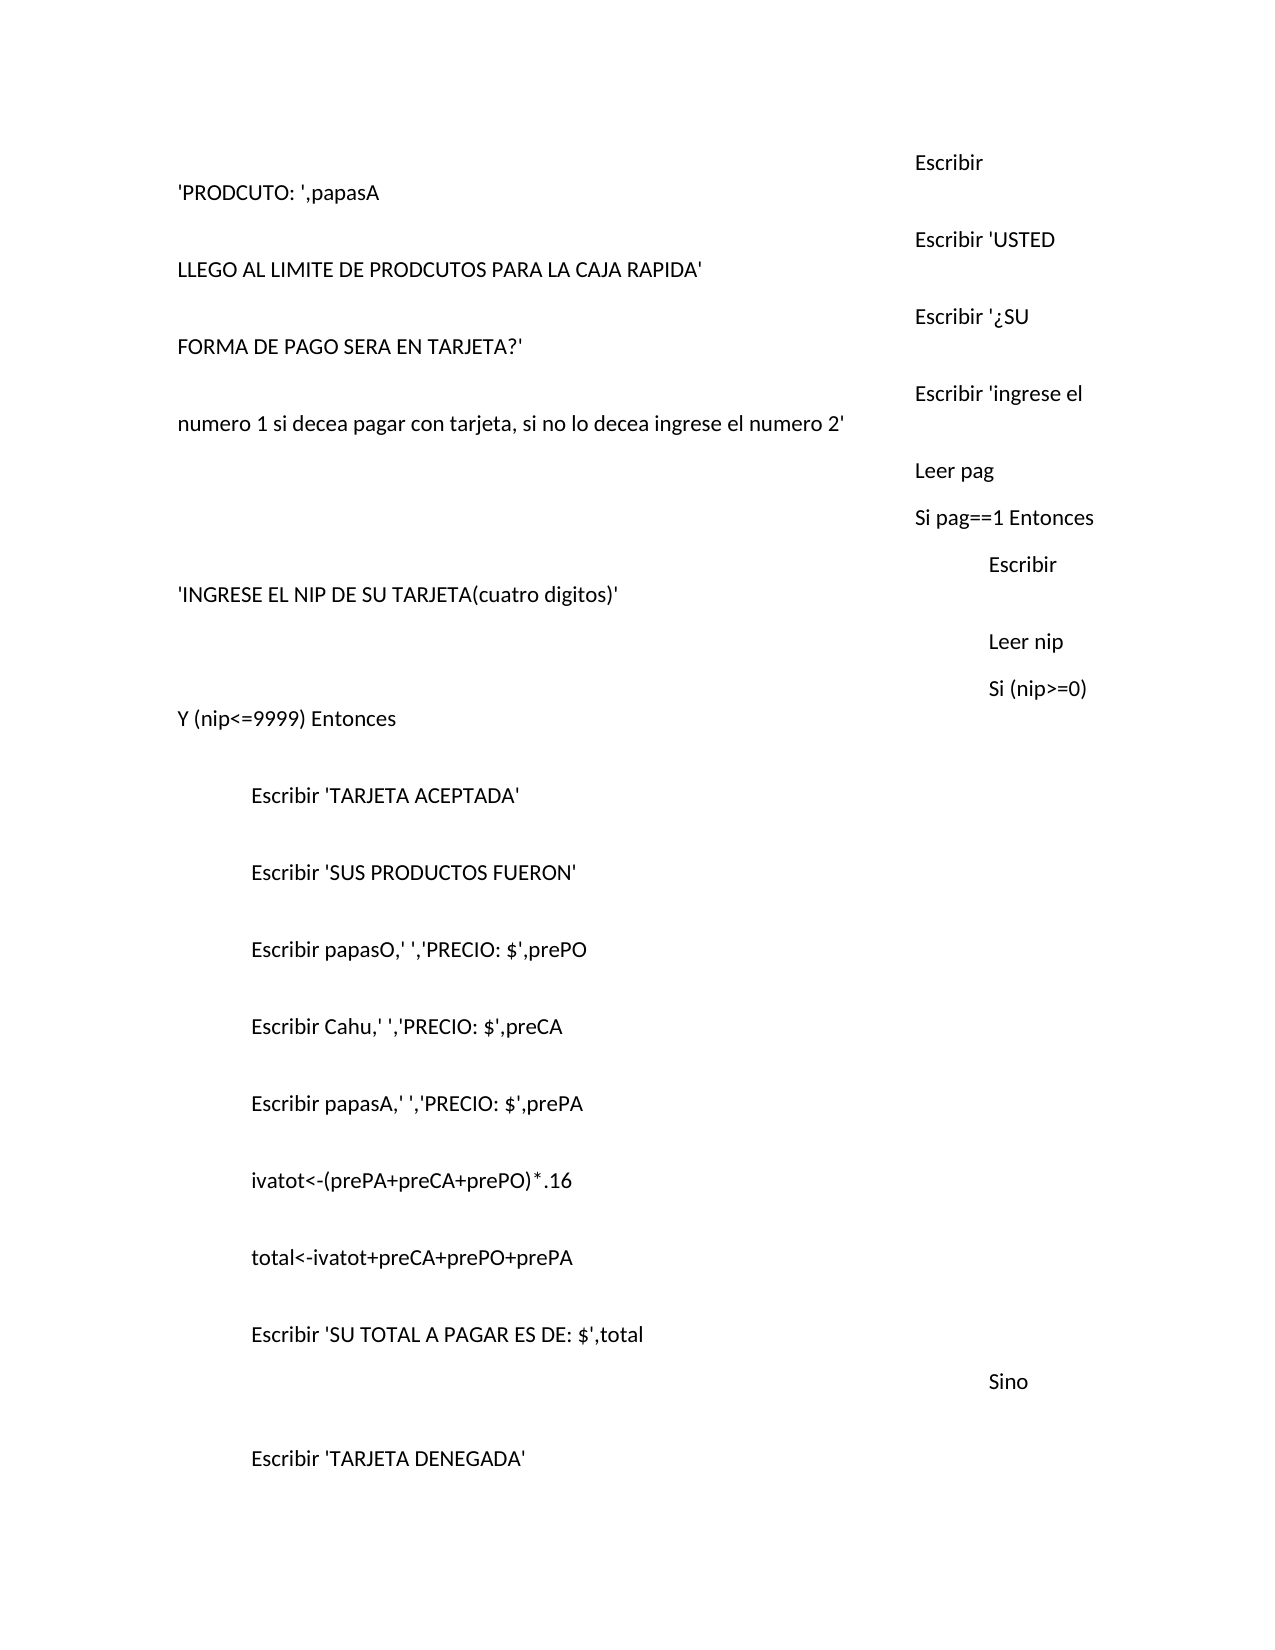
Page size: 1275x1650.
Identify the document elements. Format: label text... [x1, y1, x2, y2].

text Escribir 'TARJETA DENEGADA' [177, 1414, 1098, 1472]
text Escribir 'SUS PRODUCTOS FUERON' [177, 828, 1098, 886]
text Escribir 'TARJETA ACEPTADA' [177, 751, 1098, 809]
text Escribir papasO,' ','PRECIO: $',prePO [177, 905, 1098, 963]
text ivatot<-(prePA+preCA+prePO)*.16 [177, 1136, 1098, 1194]
text Escribir 'INGRESE EL NIP DE SU TARJETA(cuatro digitos)' [177, 550, 1098, 608]
text Sino [177, 1367, 1098, 1395]
text Escribir '¿SU FORMA DE PAGO SERA EN TARJETA?' [177, 302, 1098, 360]
text Escribir Cahu,' ','PRECIO: $',preCA [177, 982, 1098, 1040]
text Escribir 'PRODCUTO: ',papasA [177, 148, 1098, 206]
text Si pag==1 Entonces [177, 503, 1098, 531]
text total<-ivatot+preCA+prePO+prePA [177, 1213, 1098, 1271]
text Leer nip [177, 627, 1098, 655]
text Si (nip>=0) Y (nip<=9999) Entonces [177, 674, 1098, 732]
text Escribir 'ingrese el numero 1 si decea pagar con tarjeta, si no lo decea ingrese el numero 2' [177, 379, 1098, 437]
text Leer pag [177, 456, 1098, 484]
text Escribir 'SU TOTAL A PAGAR ES DE: $',total [177, 1290, 1098, 1348]
text Escribir 'USTED LLEGO AL LIMITE DE PRODCUTOS PARA LA CAJA RAPIDA' [177, 225, 1098, 283]
text Escribir papasA,' ','PRECIO: $',prePA [177, 1059, 1098, 1117]
